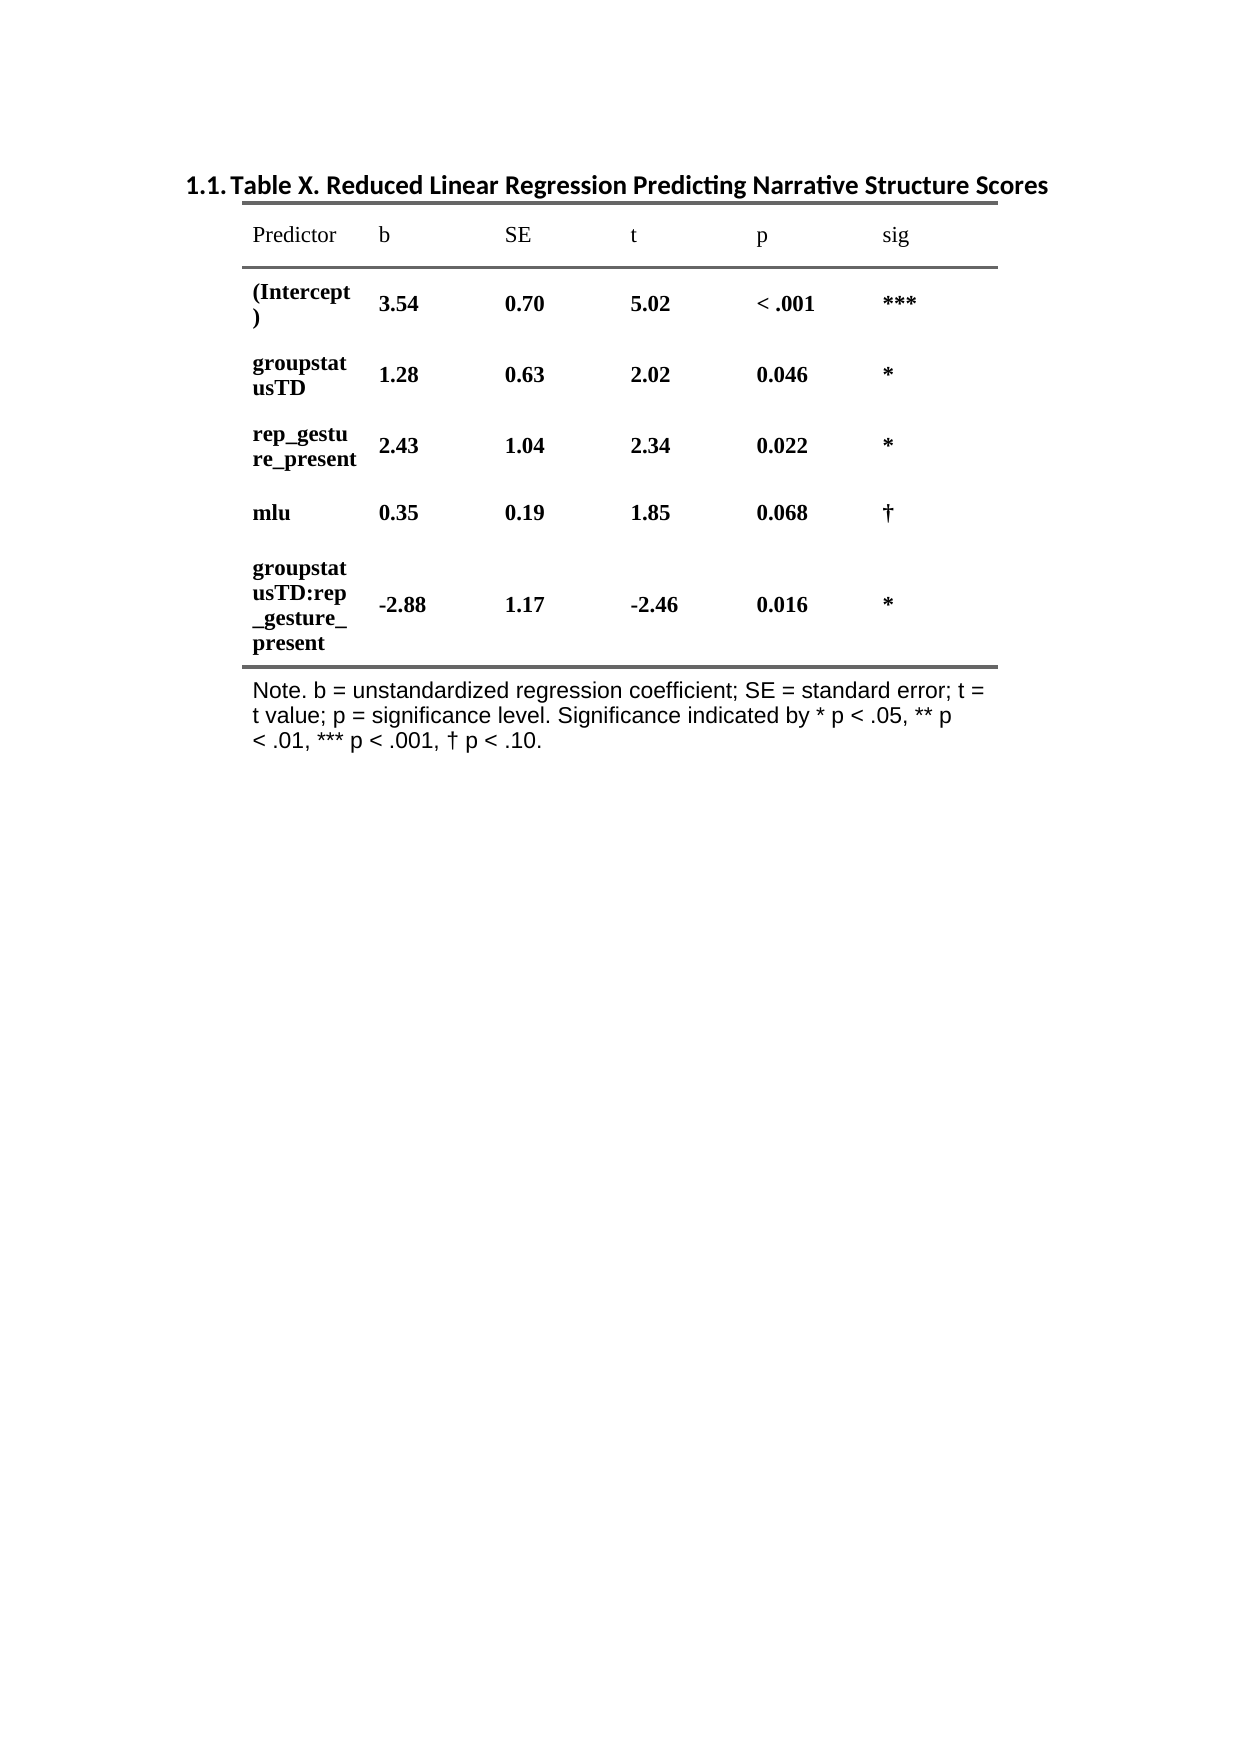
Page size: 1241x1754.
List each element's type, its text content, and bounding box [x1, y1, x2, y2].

subtitle Table X. Reduced Linear Regression Predicting Narrative Structure Scores [185, 168, 1093, 201]
table_cell *** [872, 269, 998, 340]
table_cell rep_gesture_present [242, 411, 368, 481]
table_cell groupstatusTD:rep_gesture_present [242, 545, 368, 665]
table_cell * [872, 411, 998, 481]
table_cell * [872, 340, 998, 411]
table_header b [368, 205, 494, 266]
table_cell Note. b = unstandardized regression coefficient; SE = standard error; t = t value; p = significance level. Significance indicated by * p < .05, ** p < .01, *** p < .001, † p < .10. [242, 669, 998, 764]
table_cell 5.02 [620, 269, 746, 340]
table_cell (Intercept) [242, 269, 368, 340]
table_cell < .001 [746, 269, 872, 340]
table_cell 1.17 [494, 545, 620, 665]
table_cell groupstatusTD [242, 340, 368, 411]
table_header SE [494, 205, 620, 266]
table_cell † [872, 481, 998, 544]
table_header Predictor [242, 205, 368, 266]
table_cell 0.016 [746, 545, 872, 665]
table_cell 1.04 [494, 411, 620, 481]
table_header sig [872, 205, 998, 266]
table_cell 0.35 [368, 481, 494, 544]
table_cell mlu [242, 481, 368, 544]
table_cell 0.068 [746, 481, 872, 544]
table_cell -2.88 [368, 545, 494, 665]
table_cell -2.46 [620, 545, 746, 665]
table_header t [620, 205, 746, 266]
table_cell 0.63 [494, 340, 620, 411]
table_cell 0.19 [494, 481, 620, 544]
table_cell * [872, 545, 998, 665]
table_cell 2.43 [368, 411, 494, 481]
table_cell 0.70 [494, 269, 620, 340]
table_cell 0.022 [746, 411, 872, 481]
table_header p [746, 205, 872, 266]
table_cell 0.046 [746, 340, 872, 411]
table_cell 1.28 [368, 340, 494, 411]
table_cell 1.85 [620, 481, 746, 544]
table_cell 2.34 [620, 411, 746, 481]
table_cell 2.02 [620, 340, 746, 411]
table_cell 3.54 [368, 269, 494, 340]
